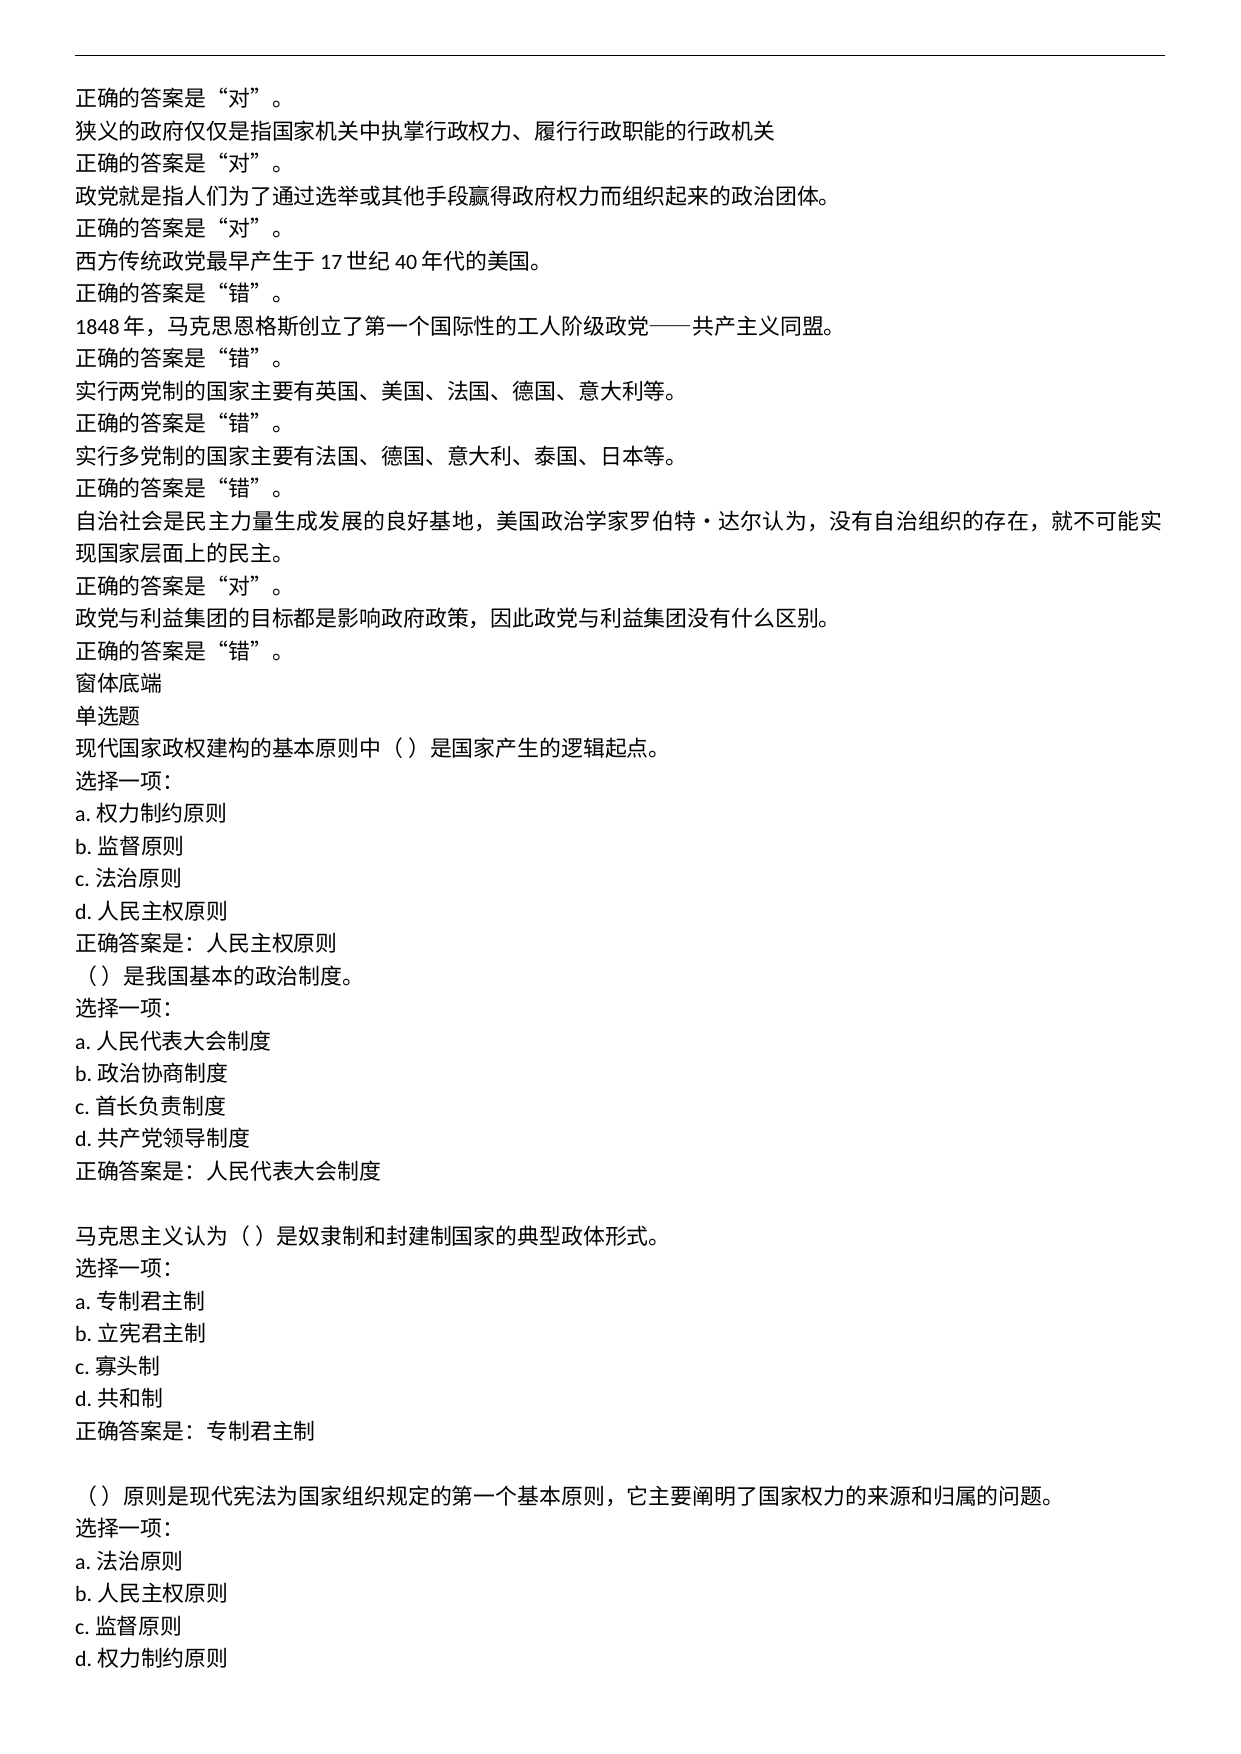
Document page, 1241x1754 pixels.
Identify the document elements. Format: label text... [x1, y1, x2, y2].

text c. 监督原则 [75, 1608, 1165, 1641]
text 正确的答案是“错”。 [75, 276, 1165, 308]
text 选择一项： [75, 991, 1165, 1023]
text 单选题 [75, 698, 1165, 731]
text d. 共和制 [75, 1381, 1165, 1413]
text 政党与利益集团的目标都是影响政府政策，因此政党与利益集团没有什么区别。 [75, 601, 1165, 633]
text b. 监督原则 [75, 828, 1165, 861]
text b. 政治协商制度 [75, 1056, 1165, 1088]
text b. 人民主权原则 [75, 1576, 1165, 1608]
text （ ）是我国基本的政治制度。 [75, 958, 1165, 991]
text d. 人民主权原则 [75, 893, 1165, 926]
text 正确的答案是“错”。 [75, 341, 1165, 373]
text c. 法治原则 [75, 861, 1165, 893]
text 正确答案是：人民主权原则 [75, 926, 1165, 958]
text 狭义的政府仅仅是指国家机关中执掌行政权力、履行行政职能的行政机关 [75, 113, 1165, 146]
text a. 法治原则 [75, 1543, 1165, 1576]
text 现代国家政权建构的基本原则中（ ）是国家产生的逻辑起点。 [75, 731, 1165, 763]
text 选择一项： [75, 763, 1165, 796]
text 1848年，马克思恩格斯创立了第一个国际性的工人阶级政党——共产主义同盟。 [75, 308, 1165, 341]
text 正确的答案是“错”。 [75, 406, 1165, 438]
text 马克思主义认为（ ）是奴隶制和封建制国家的典型政体形式。 [75, 1218, 1165, 1251]
text c. 寡头制 [75, 1348, 1165, 1381]
text b. 立宪君主制 [75, 1316, 1165, 1348]
text 正确的答案是“对”。 [75, 568, 1165, 601]
text 正确的答案是“对”。 [75, 211, 1165, 243]
text 正确答案是：专制君主制 [75, 1413, 1165, 1446]
text 正确答案是：人民代表大会制度 [75, 1153, 1165, 1186]
text 选择一项： [75, 1251, 1165, 1283]
text 选择一项： [75, 1511, 1165, 1543]
text （ ）原则是现代宪法为国家组织规定的第一个基本原则，它主要阐明了国家权力的来源和归属的问题。 [75, 1478, 1165, 1511]
text a. 专制君主制 [75, 1283, 1165, 1316]
text c. 首长负责制度 [75, 1088, 1165, 1121]
text d. 权力制约原则 [75, 1641, 1165, 1673]
text 正确的答案是“错”。 [75, 633, 1165, 666]
text 窗体底端 [75, 666, 1165, 698]
text d. 共产党领导制度 [75, 1121, 1165, 1153]
text 正确的答案是“对”。 [75, 81, 1165, 113]
text 自治社会是民主力量生成发展的良好基地，美国政治学家罗伯特•达尔认为，没有自治组织的存在，就不可能实现国家层面上的民主。 [75, 503, 1165, 568]
text 西方传统政党最早产生于17世纪40年代的美国。 [75, 243, 1165, 276]
text 正确的答案是“错”。 [75, 471, 1165, 503]
text a. 人民代表大会制度 [75, 1023, 1165, 1056]
text 政党就是指人们为了通过选举或其他手段赢得政府权力而组织起来的政治团体。 [75, 178, 1165, 211]
text a. 权力制约原则 [75, 796, 1165, 828]
text 实行两党制的国家主要有英国、美国、法国、德国、意大利等。 [75, 373, 1165, 406]
text 实行多党制的国家主要有法国、德国、意大利、泰国、日本等。 [75, 438, 1165, 471]
text 正确的答案是“对”。 [75, 146, 1165, 178]
